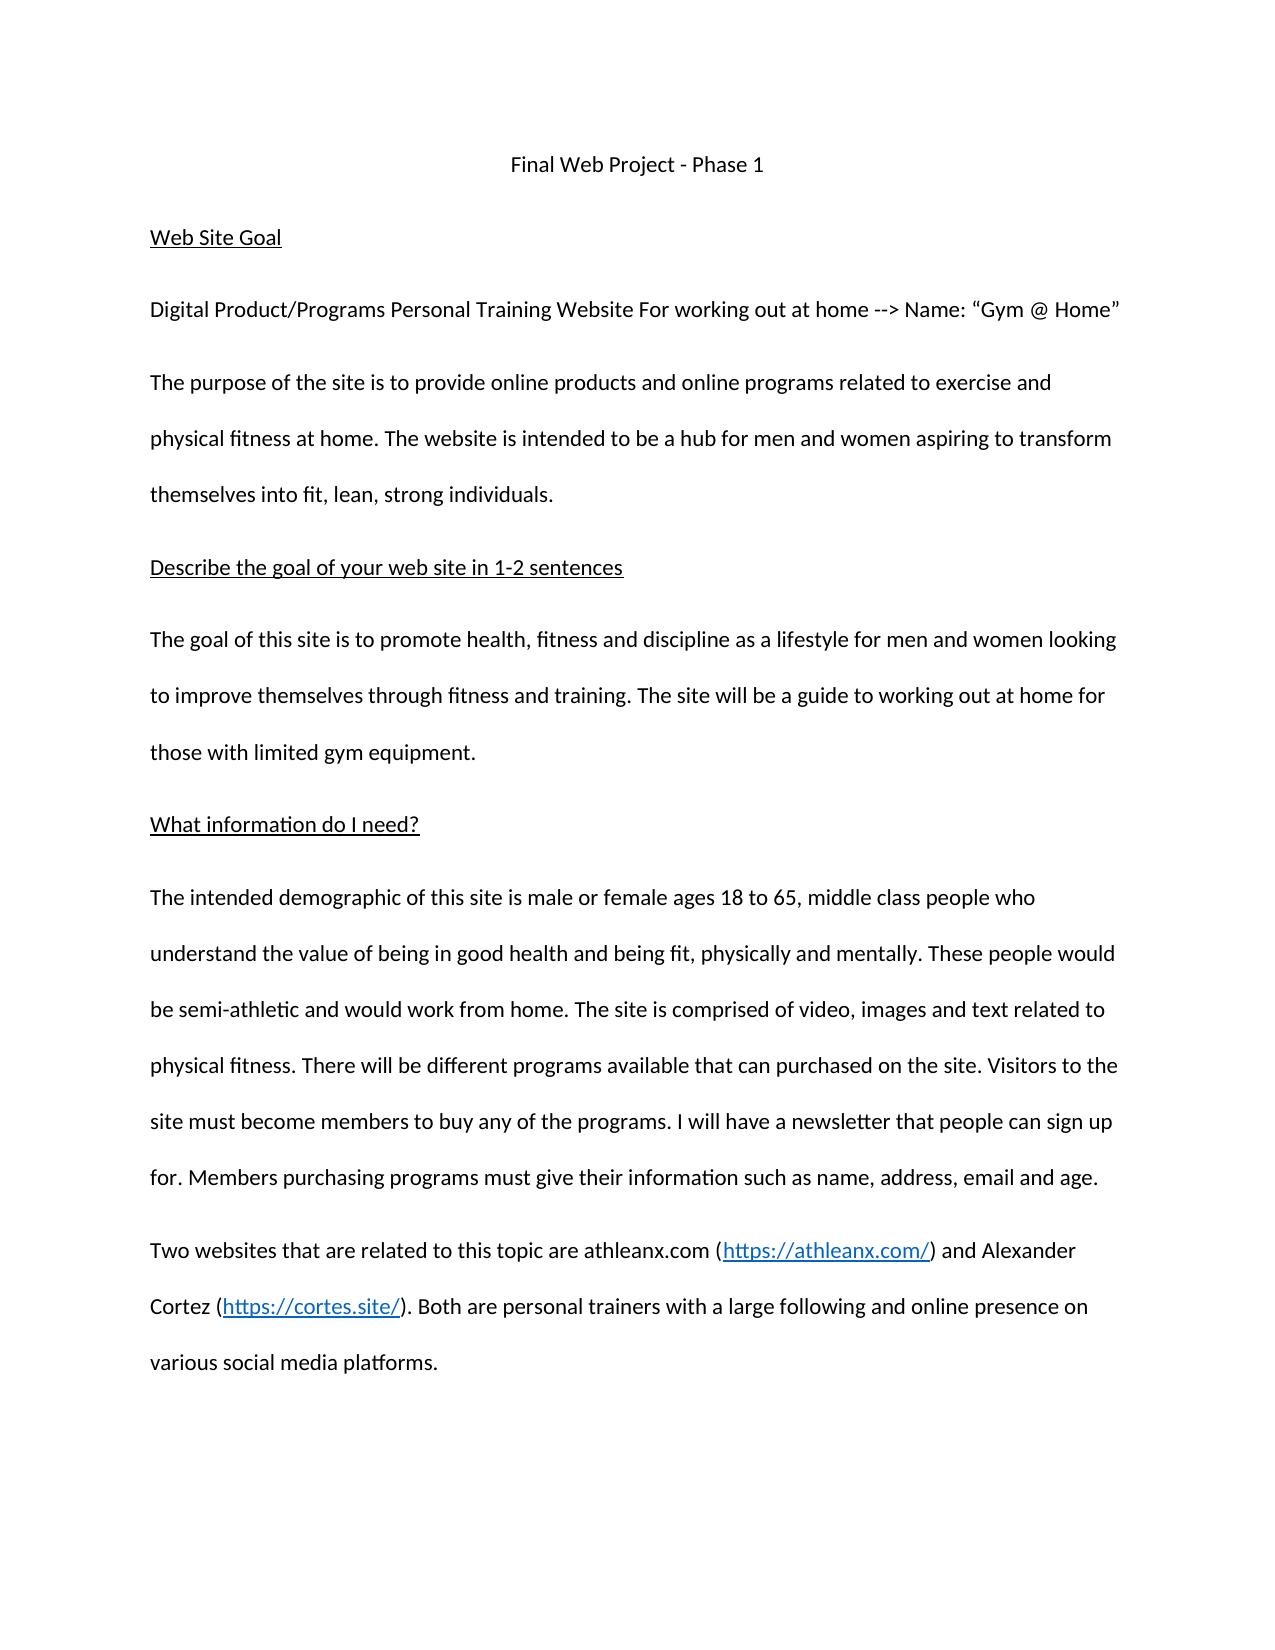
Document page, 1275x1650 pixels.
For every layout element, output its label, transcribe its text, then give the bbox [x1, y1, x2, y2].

text The intended demographic of this site is male or female ages 18 to 65, middle class people who understand the value of being in good health and being fit, physically and mentally. These people would be semi-athletic and would work from home. The site is comprised of video, images and text related to physical fitness. There will be different programs available that can purchased on the site. Visitors to the site must become members to buy any of the programs. I will have a newsletter that people can sign up for. Members purchasing programs must give their information such as name, address, email and age. [150, 883, 1125, 1191]
text Final Web Project - Phase 1 [150, 150, 1125, 178]
text The purpose of the site is to provide online products and online programs related to exercise and physical fitness at home. The website is intended to be a hub for men and women aspiring to transform themselves into fit, lean, strong individuals. [150, 368, 1125, 508]
text Describe the goal of your web site in 1-2 sentences [150, 553, 1125, 581]
text Two websites that are related to this topic are athleanx.com (https://athleanx.com/) and Alexander Cortez (https://cortes.site/). Both are personal trainers with a large following and online presence on various social media platforms. [150, 1236, 1125, 1376]
text Digital Product/Programs Personal Training Website For working out at home --> Name: “Gym @ Home” [150, 295, 1125, 323]
text What information do I need? [150, 810, 1125, 838]
text Web Site Goal [150, 223, 1125, 251]
text The goal of this site is to promote health, fitness and discipline as a lifestyle for men and women looking to improve themselves through fitness and training. The site will be a guide to working out at home for those with limited gym equipment. [150, 626, 1125, 766]
